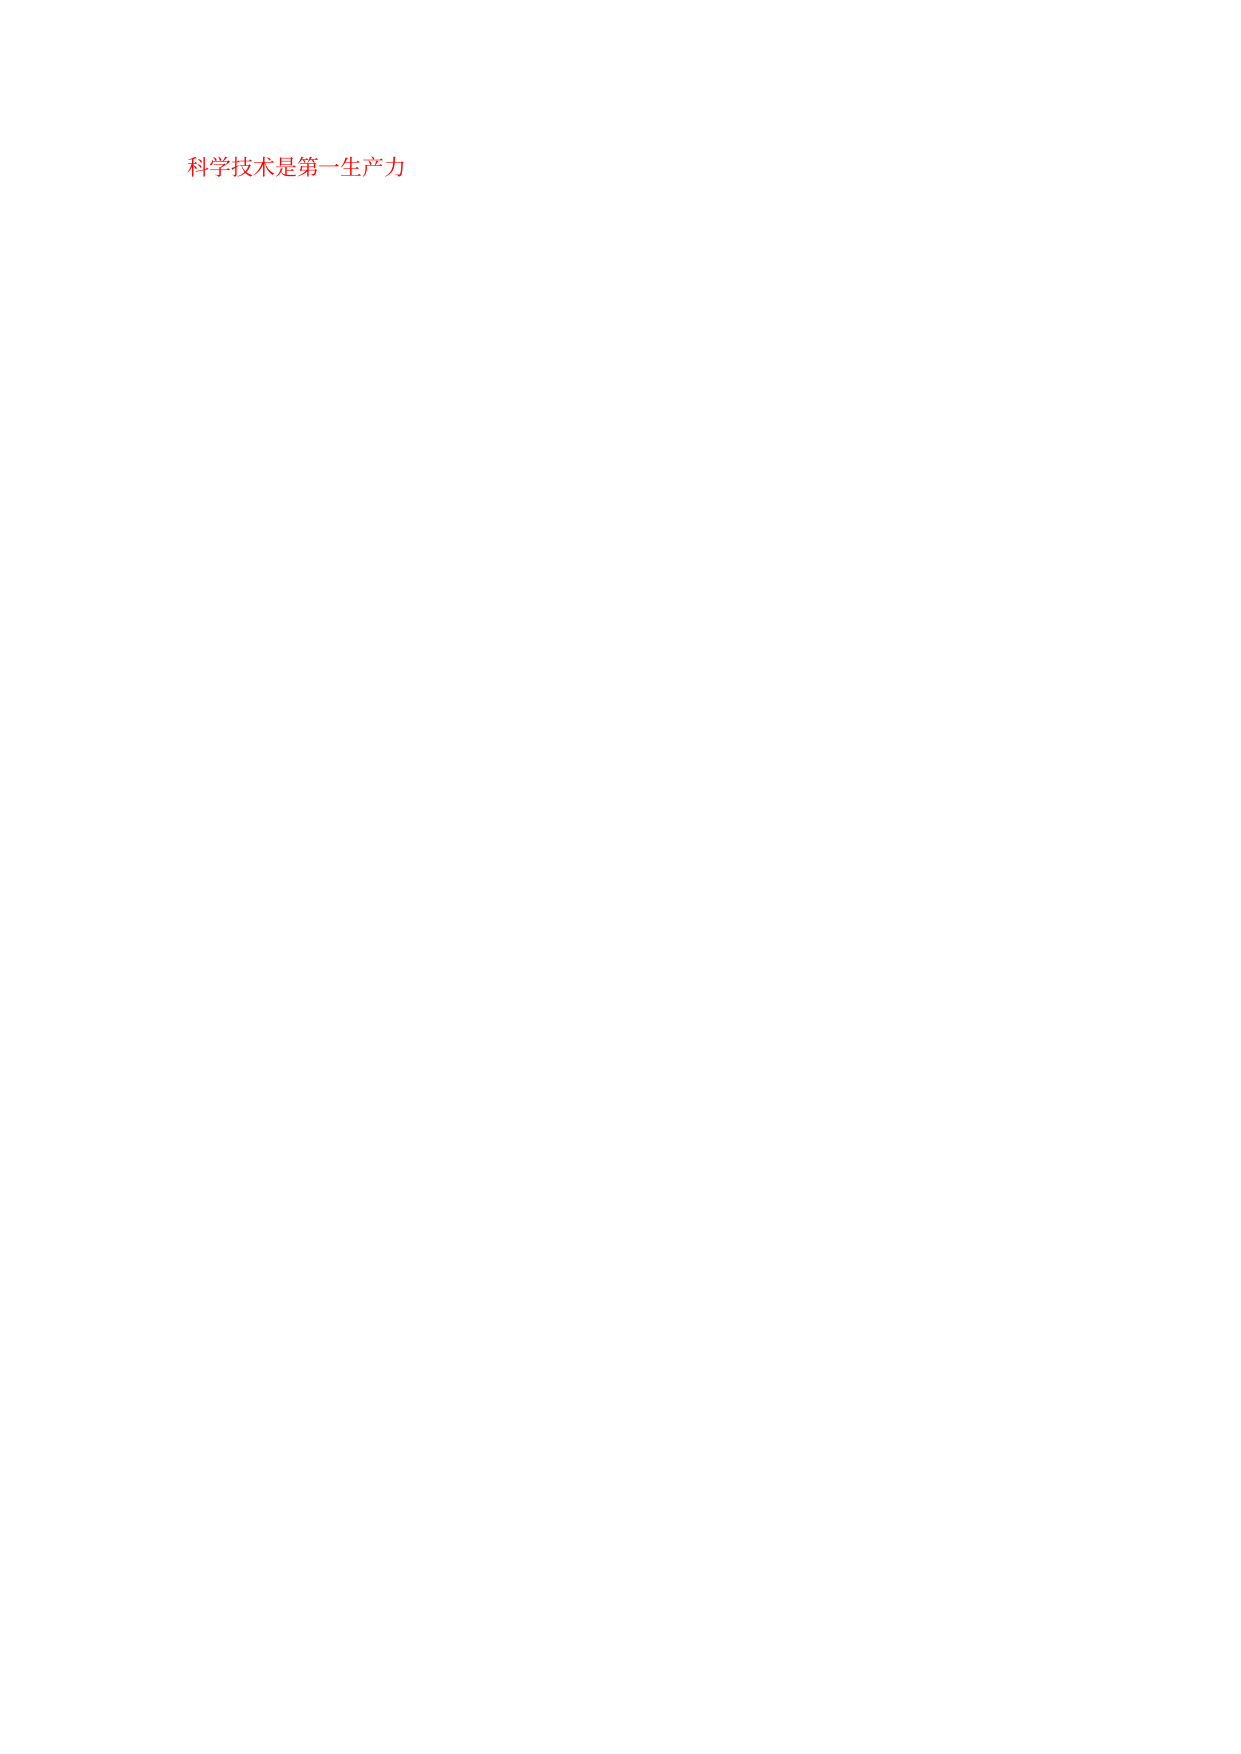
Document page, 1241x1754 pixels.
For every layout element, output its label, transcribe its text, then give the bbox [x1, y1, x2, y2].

text 科学技术是第一生产力 [187, 150, 1113, 181]
